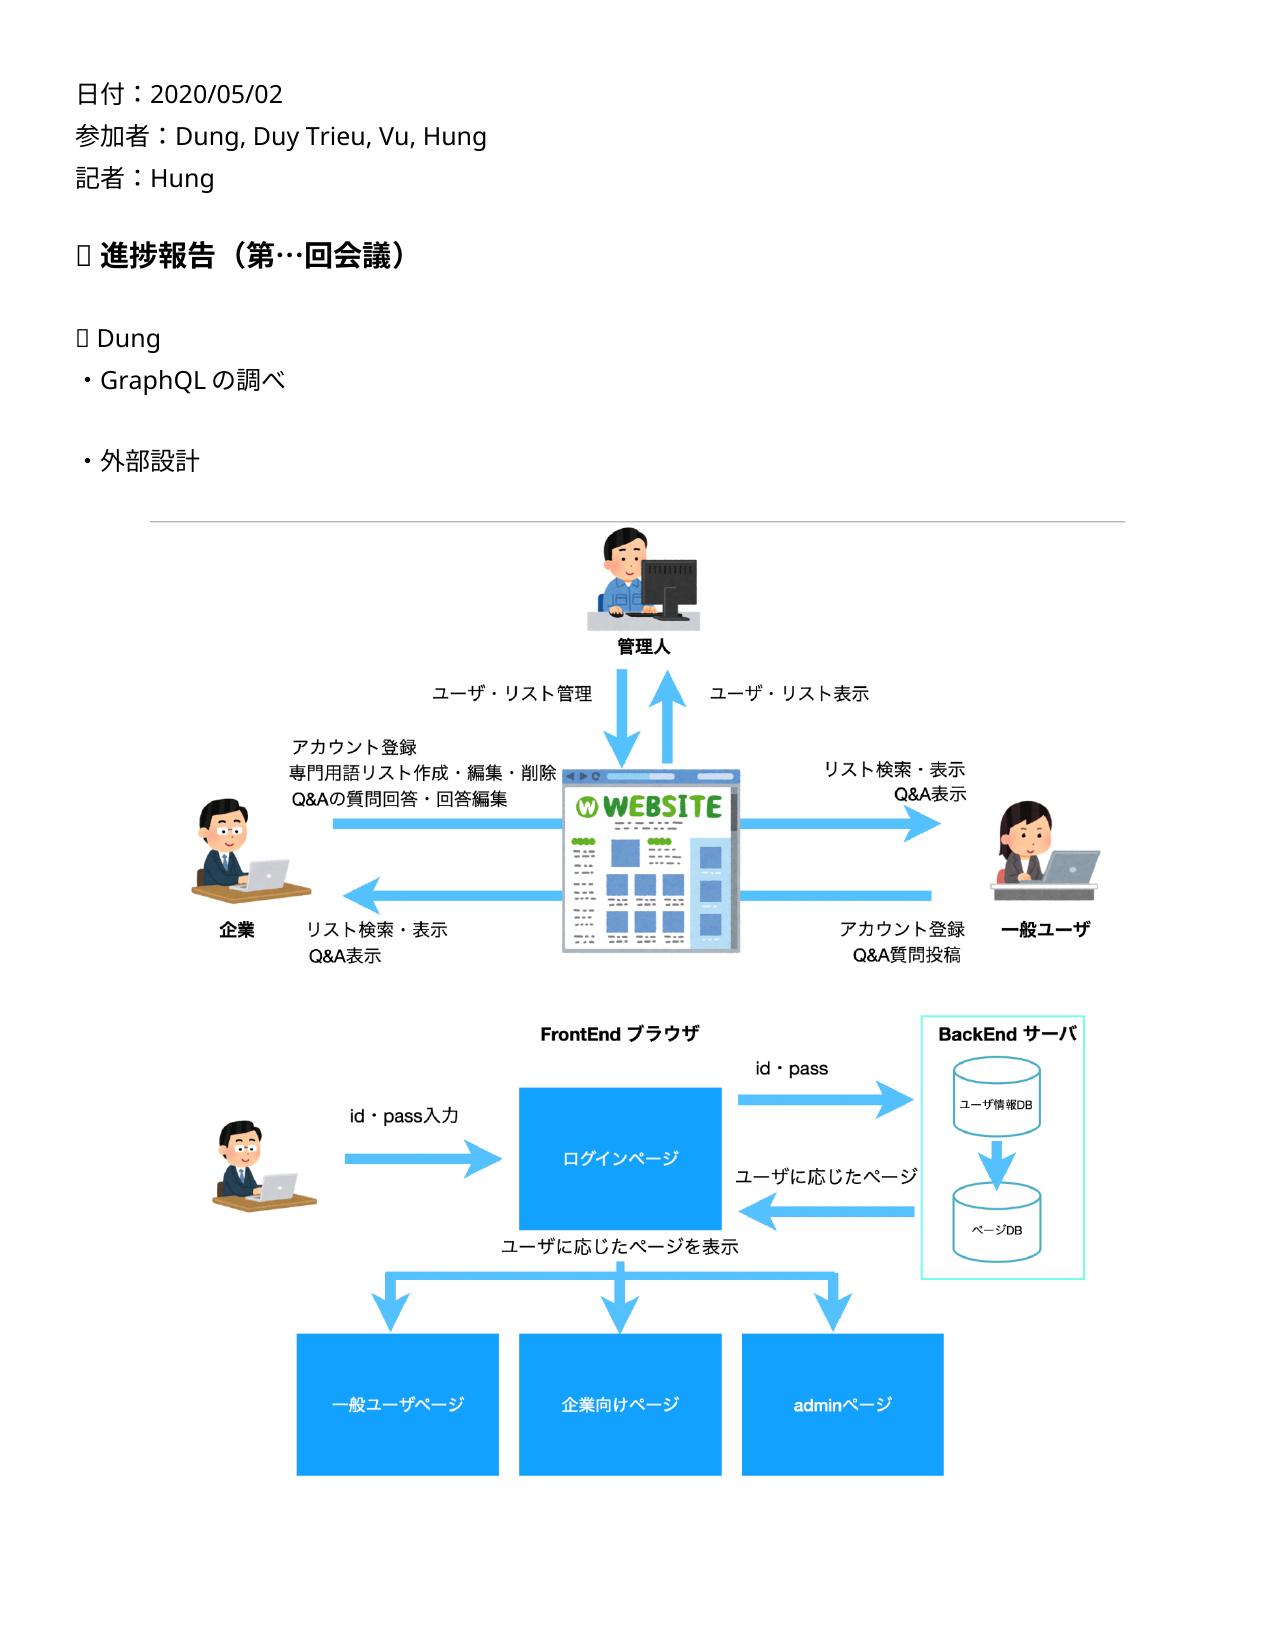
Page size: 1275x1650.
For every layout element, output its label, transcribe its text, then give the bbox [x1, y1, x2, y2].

text ・外部設計 [75, 441, 1200, 477]
text 日付：2020/05/02 [75, 75, 1200, 111]
text ・GraphQLの調べ [75, 360, 1200, 396]
text 🕺 進捗報告（第…回会議） [75, 233, 1200, 275]
picture [151, 1008, 1124, 1506]
text 参加者：Dung, Duy Trieu, Vu, Hung [75, 117, 1200, 153]
text 🌸 Dung [75, 321, 1200, 355]
picture [150, 521, 1125, 1005]
text 記者：Hung [75, 158, 1200, 194]
